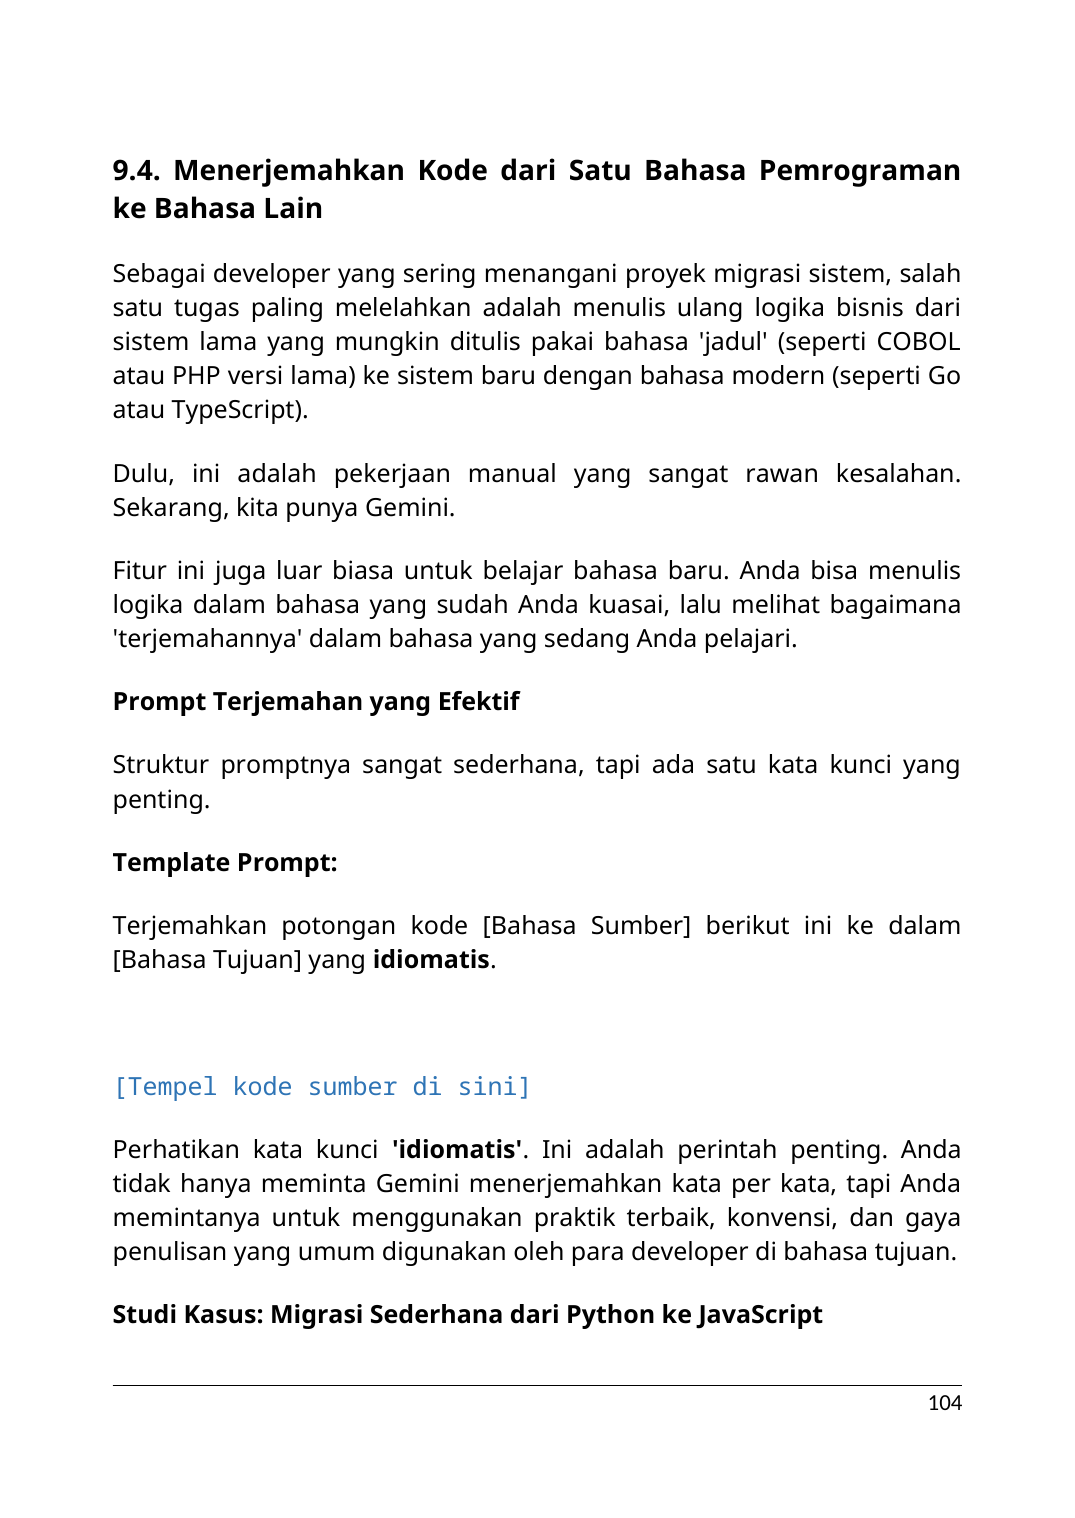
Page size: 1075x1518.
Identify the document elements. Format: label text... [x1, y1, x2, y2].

text Sebagai developer yang sering menangani proyek migrasi sistem, salah satu tugas paling melelahkan adalah menulis ulang logika bisnis dari sistem lama yang mungkin ditulis pakai bahasa 'jadul' (seperti COBOL atau PHP versi lama) ke sistem baru dengan bahasa modern (seperti Go atau TypeScript). [112, 256, 962, 426]
text Struktur promptnya sangat sederhana, tapi ada satu kata kunci yang penting. [112, 747, 962, 815]
text Template Prompt: [112, 844, 962, 878]
text Studi Kasus: Migrasi Sederhana dari Python ke JavaScript [112, 1297, 962, 1331]
text [Tempel kode sumber di sini] [112, 1068, 962, 1102]
text Perhatikan kata kunci 'idiomatis'. Ini adalah perintah penting. Anda tidak hanya meminta Gemini menerjemahkan kata per kata, tapi Anda memintanya untuk menggunakan praktik terbaik, konvensi, dan gaya penulisan yang umum digunakan oleh para developer di bahasa tujuan. [112, 1131, 962, 1268]
text Terjemahkan potongan kode [Bahasa Sumber] berikut ini ke dalam [Bahasa Tujuan] yang idiomatis. [112, 908, 962, 976]
text 9.4. Menerjemahkan Kode dari Satu Bahasa Pemrograman ke Bahasa Lain [112, 150, 962, 227]
text Fitur ini juga luar biasa untuk belajar bahasa baru. Anda bisa menulis logika dalam bahasa yang sudah Anda kuasai, lalu melihat bagaimana 'terjemahannya' dalam bahasa yang sedang Anda pelajari. [112, 553, 962, 655]
text Prompt Terjemahan yang Efektif [112, 684, 962, 718]
text Dulu, ini adalah pekerjaan manual yang sangat rawan kesalahan. Sekarang, kita punya Gemini. [112, 455, 962, 523]
